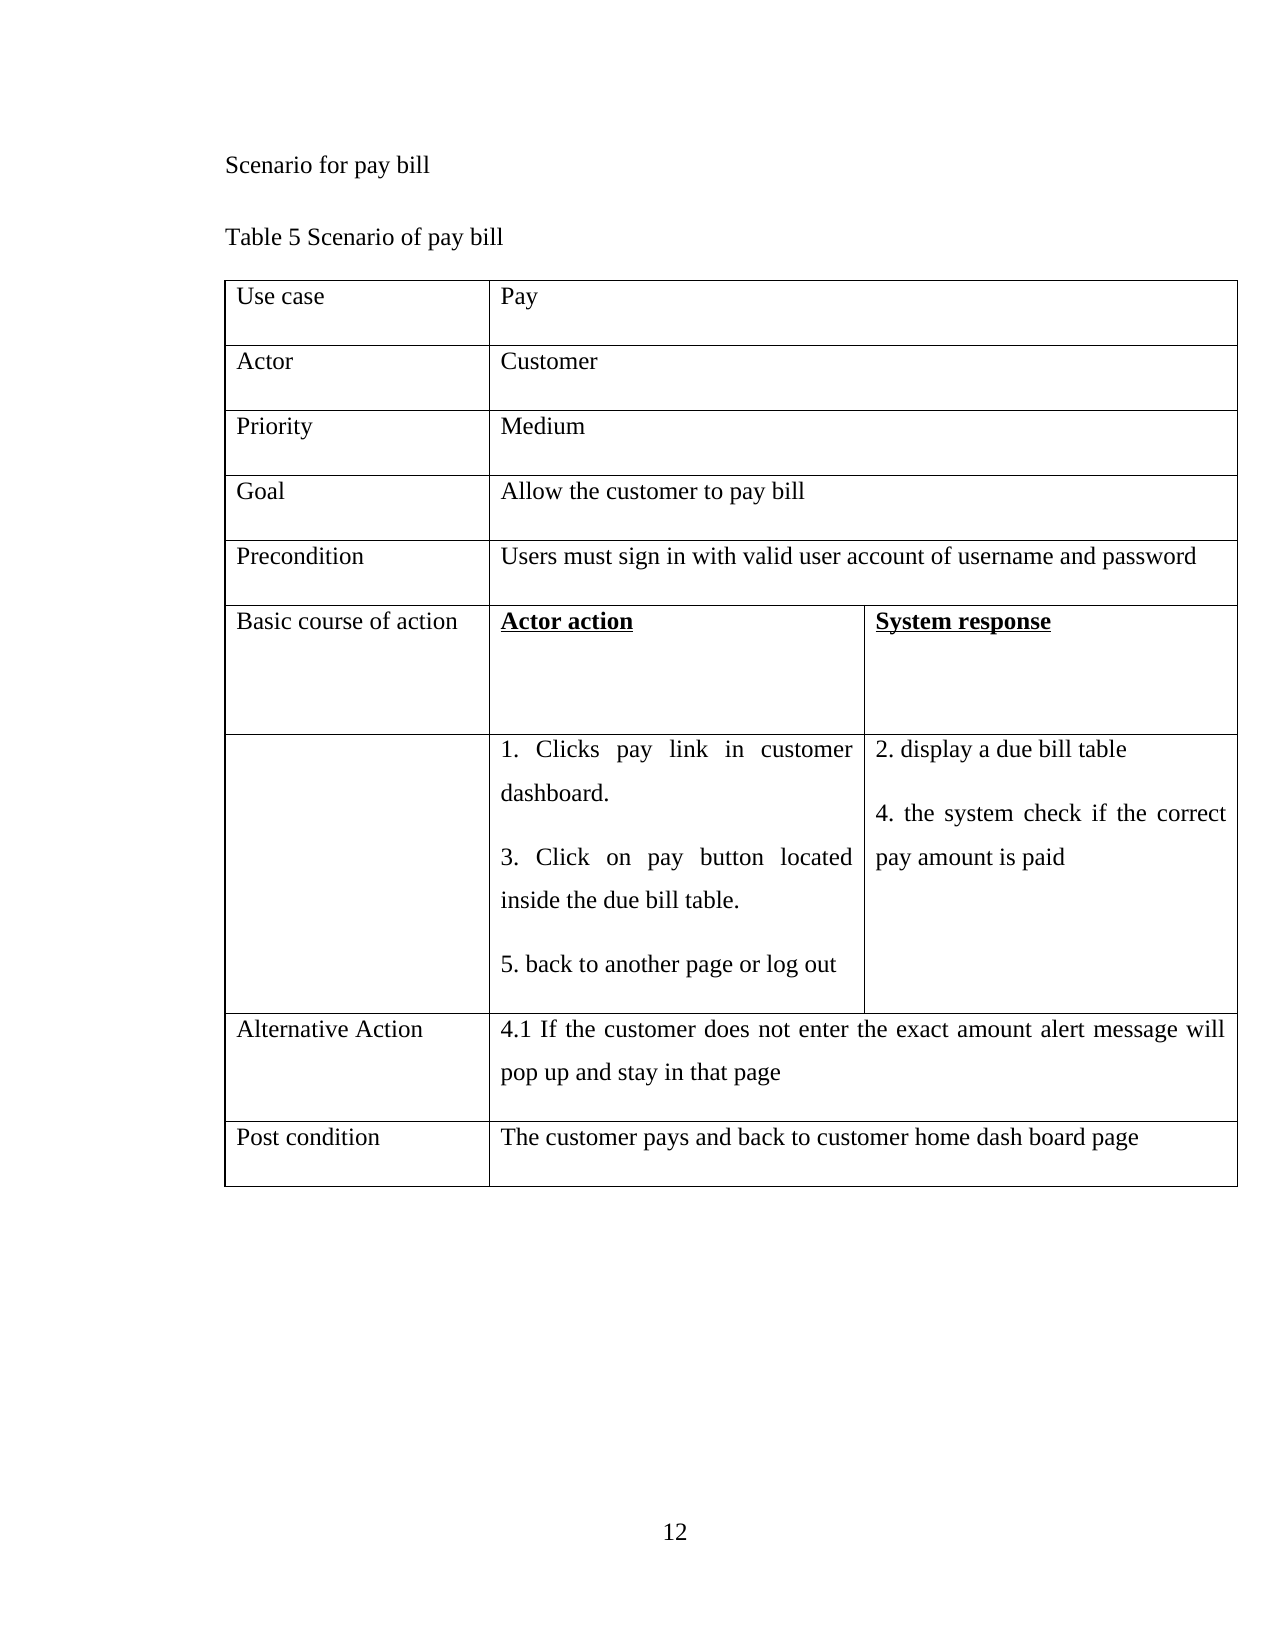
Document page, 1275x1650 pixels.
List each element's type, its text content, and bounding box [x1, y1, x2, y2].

table_cell 4.1 If the customer does not enter the exact amount alert message will pop up and stay in that page [490, 1014, 1237, 1121]
table_cell Basic course of action [226, 606, 489, 733]
table_header Use case [226, 281, 489, 345]
table_cell Actor [226, 346, 489, 410]
table_cell Goal [226, 476, 489, 540]
table_cell Users must sign in with valid user account of username and password [490, 541, 1237, 605]
table_cell Precondition [226, 541, 489, 605]
table_cell Actor action [490, 606, 864, 733]
table_cell Customer [490, 346, 1237, 410]
table_cell The customer pays and back to customer home dash board page [490, 1122, 1237, 1186]
table_cell [226, 735, 489, 1013]
table_cell Allow the customer to pay bill [490, 476, 1237, 540]
table_cell System response [865, 606, 1237, 733]
table_cell Alternative Action [226, 1014, 489, 1121]
table_cell 1. Clicks pay link in customer dashboard. 3. Click on pay button located inside the due bill table. 5. back to another page or log out [490, 735, 864, 1013]
table_cell Medium [490, 411, 1237, 475]
table_cell Post condition [226, 1122, 489, 1186]
table_header Pay [490, 281, 1237, 345]
table_cell 2. display a due bill table 4. the system check if the correct pay amount is paid [865, 735, 1237, 1013]
text Scenario for pay bill [225, 150, 1125, 179]
table_cell Priority [226, 411, 489, 475]
